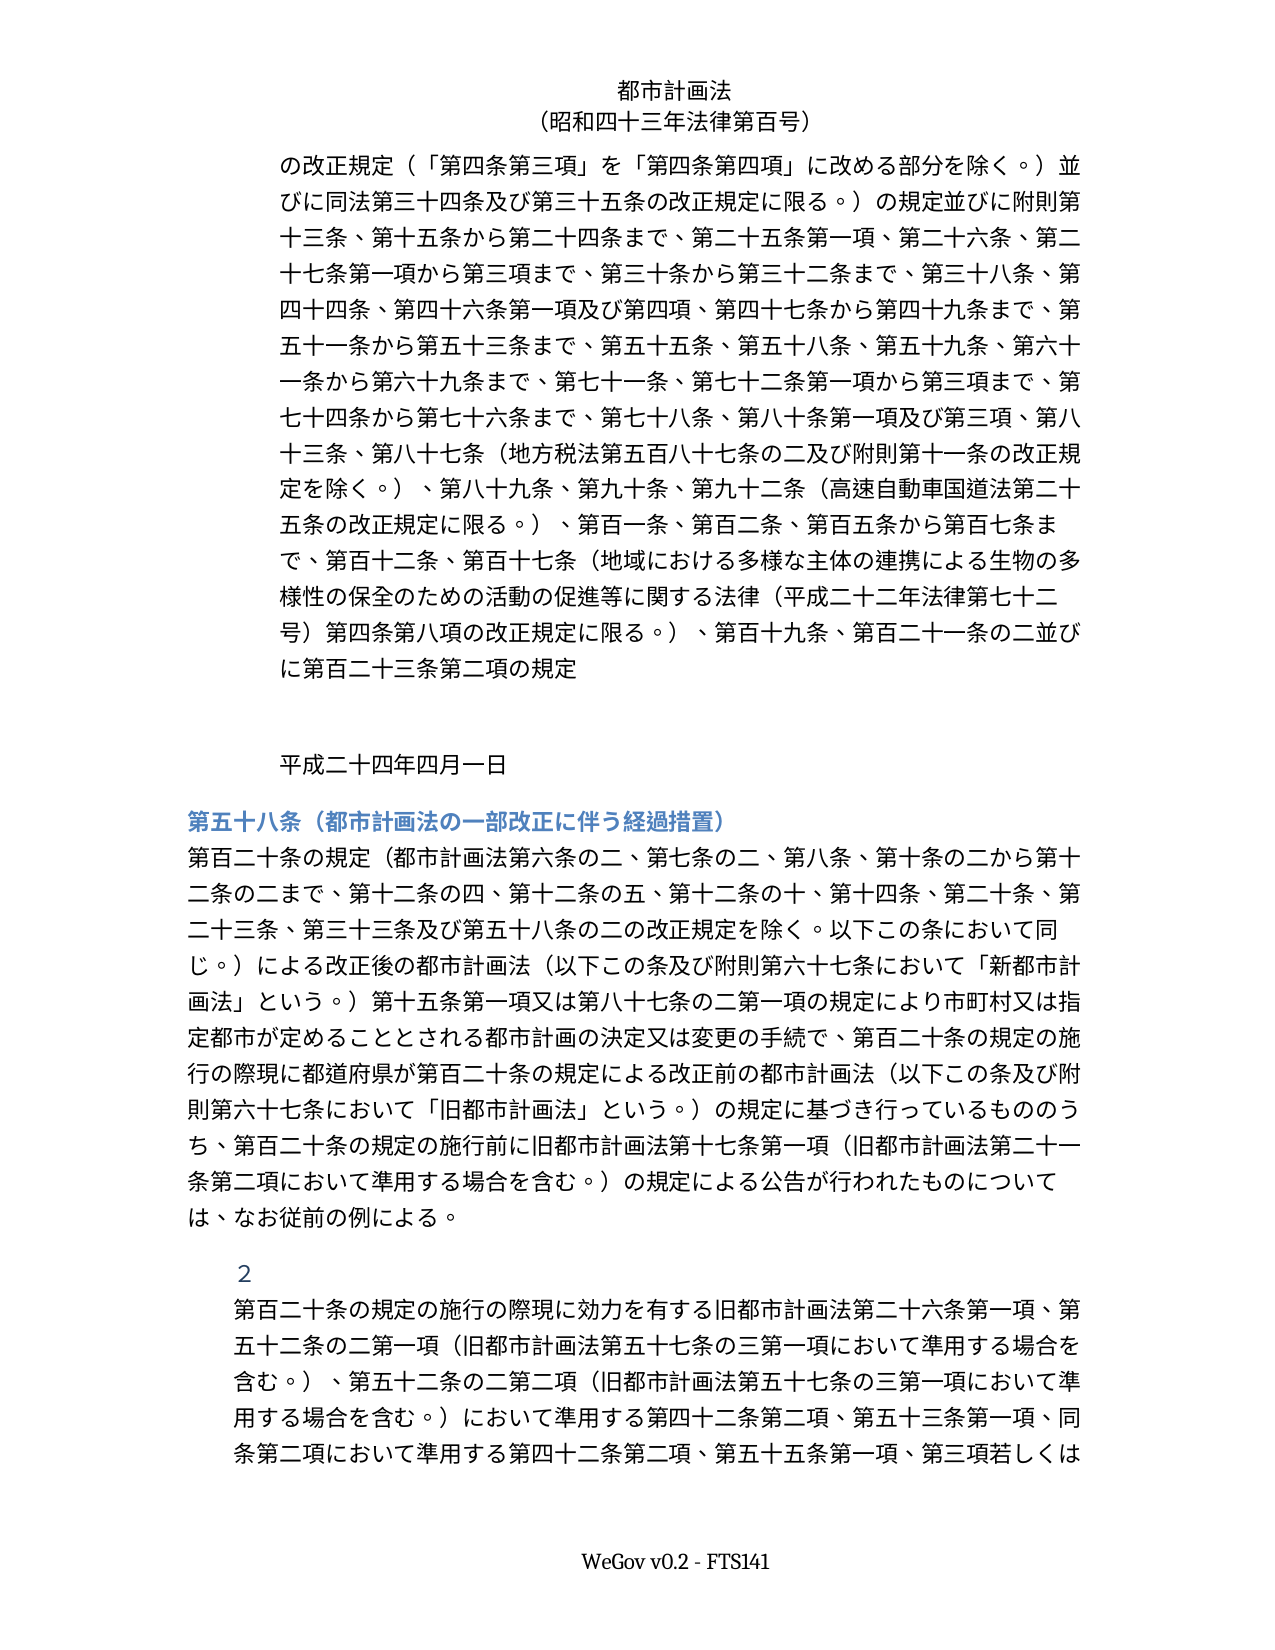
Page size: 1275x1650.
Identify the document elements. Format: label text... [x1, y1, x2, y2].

text 第百二十条の規定（都市計画法第六条の二、第七条の二、第八条、第十条の二から第十二条の二まで、第十二条の四、第十二条の五、第十二条の十、第十四条、第二十条、第二十三条、第三十三条及び第五十八条の二の改正規定を除く。以下この条において同じ。）による改正後の都市計画法（以下この条及び附則第六十七条において「新都市計画法」という。）第十五条第一項又は第八十七条の二第一項の規定により市町村又は指定都市が定めることとされる都市計画の決定又は変更の手続で、第百二十条の規定の施行の際現に都道府県が第百二十条の規定による改正前の都市計画法（以下この条及び附則第六十七条において「旧都市計画法」という。）の規定に基づき行っているもののうち、第百二十条の規定の施行前に旧都市計画法第十七条第一項（旧都市計画法第二十一条第二項において準用する場合を含む。）の規定による公告が行われたものについては、なお従前の例による。 [187, 842, 1087, 1233]
subtitle 第五十八条（都市計画法の一部改正に伴う経過措置） [187, 806, 1087, 837]
subtitle ２ [233, 1258, 1087, 1289]
